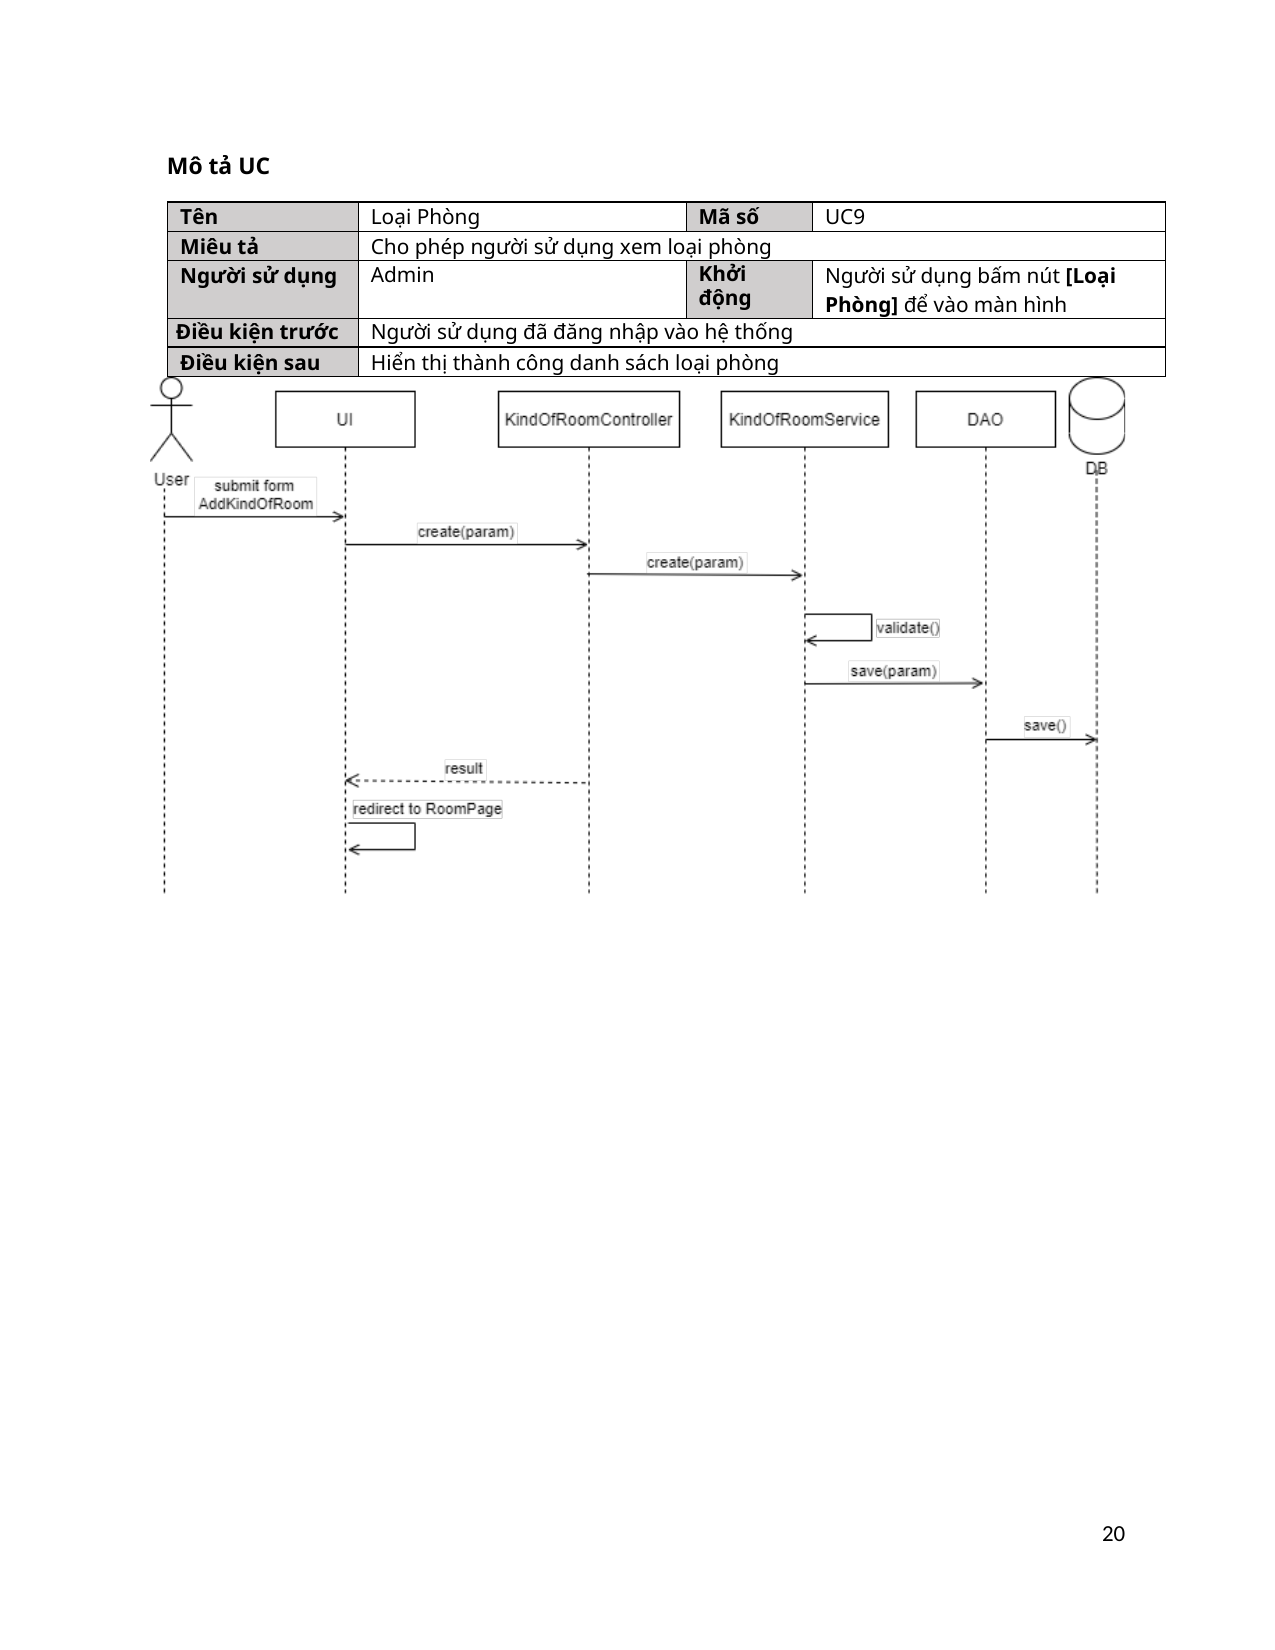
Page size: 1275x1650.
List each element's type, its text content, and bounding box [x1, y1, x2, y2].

table_cell Người sử dụng bấm nút [Loại Phòng] để vào màn hình [813, 261, 1165, 318]
table_cell Người sử dụng đã đăng nhập vào hệ thống [359, 319, 1165, 346]
table_cell Miêu tả [168, 232, 358, 260]
table_cell Điều kiện sau [168, 348, 358, 376]
table_cell Khởi động [687, 261, 812, 318]
table_header UC9 [813, 203, 1165, 231]
table_header Mã số [687, 203, 812, 231]
table_cell Hiển thị thành công danh sách loại phòng [359, 348, 1165, 376]
table_header Tên [168, 203, 358, 231]
text Mô tả UC [167, 150, 1125, 181]
picture [150, 377, 1125, 895]
table_cell Cho phép người sử dụng xem loại phòng [359, 232, 1165, 260]
table_cell Admin [359, 261, 686, 318]
table_cell Người sử dụng [168, 261, 358, 318]
table_cell Điều kiện trước [168, 319, 358, 346]
table_header Loại Phòng [359, 203, 686, 231]
